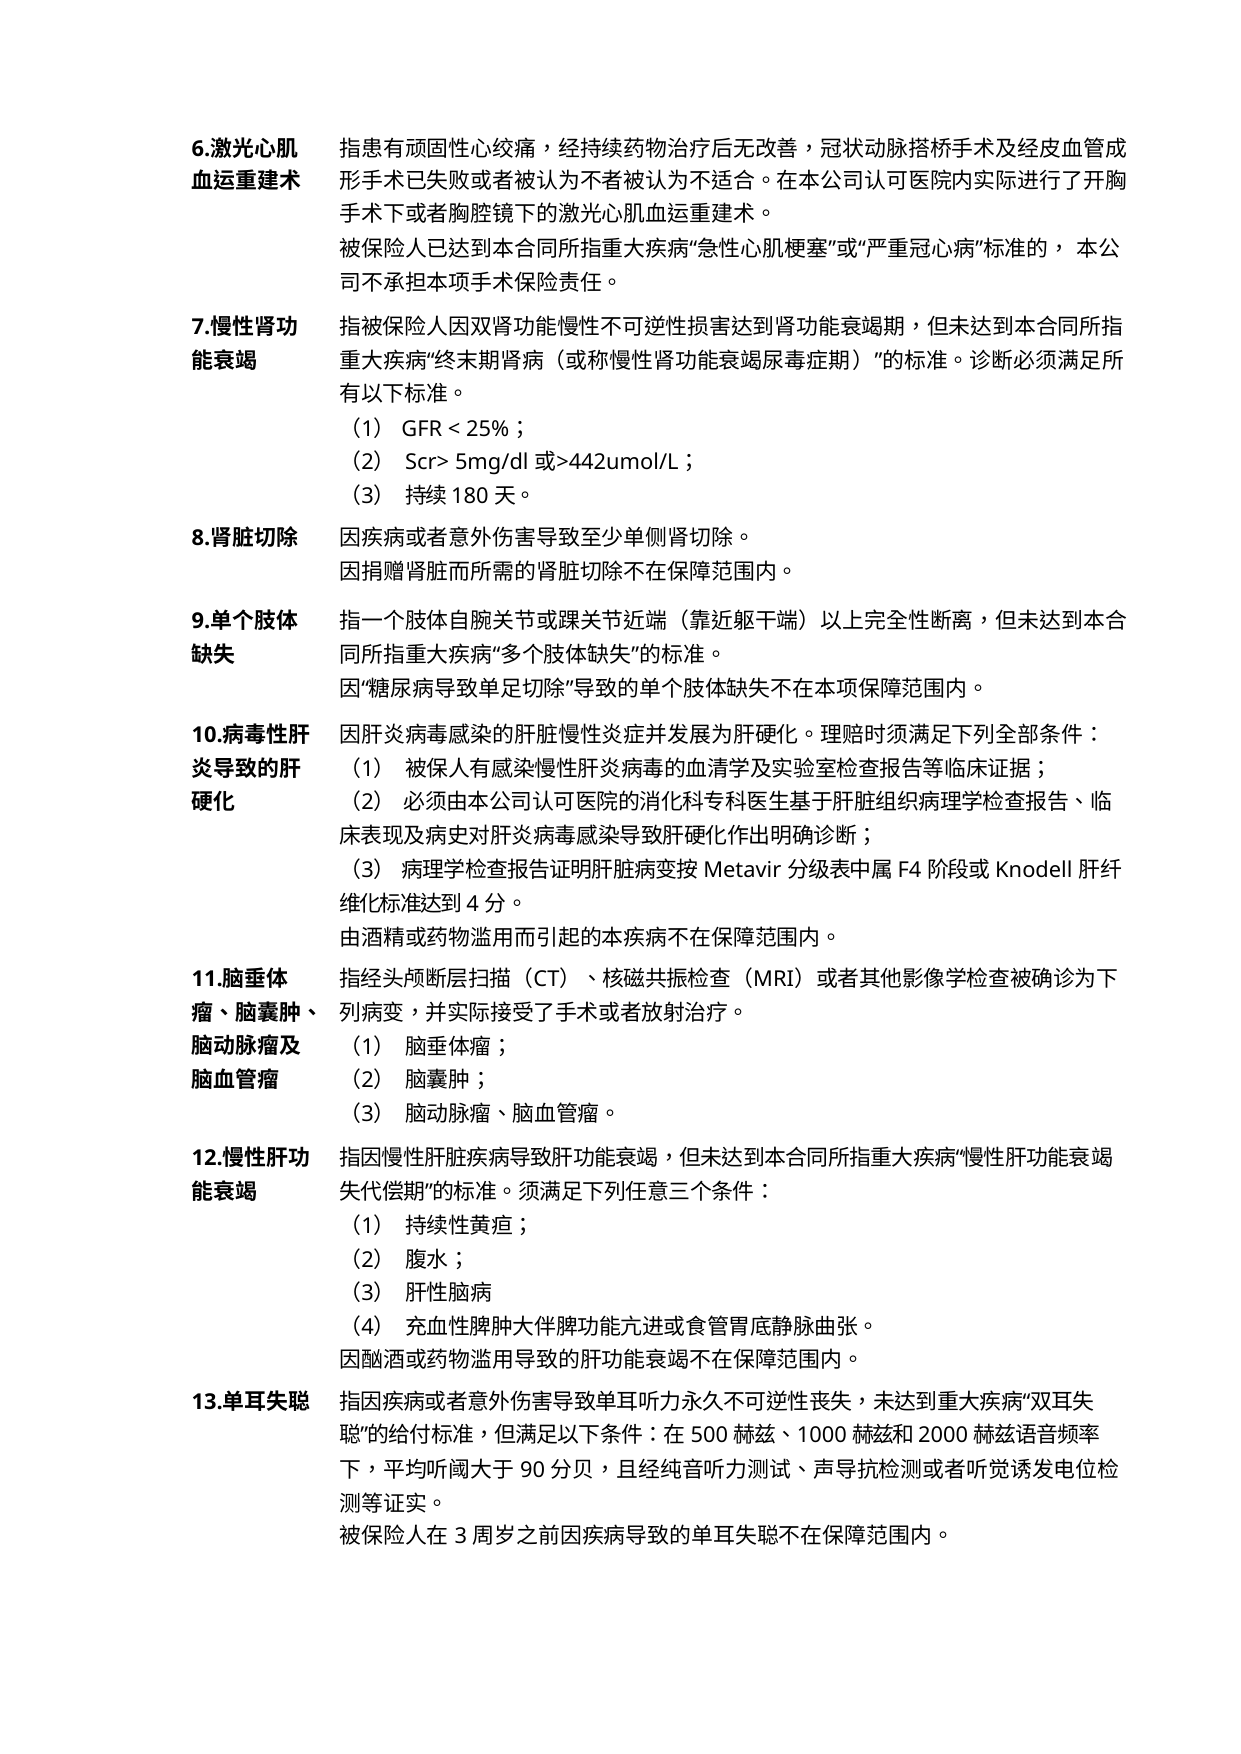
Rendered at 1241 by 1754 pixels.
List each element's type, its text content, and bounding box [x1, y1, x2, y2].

table_header 指患有顽固性心绞痛，经持续药物治疗后无改善，冠状动脉搭桥手术及经皮血管成 形手术已失败或者被认为不者被认为不适合。在本公司认可医院内实际进行了开胸手术下或者胸腔镜下的激光心肌血运重建术。 被保险人已达到本合同所指重大疾病“急性心肌梗塞”或“严重冠心病”标准的， 本公司不承担本项手术保险责任。 [331, 140, 1148, 305]
table_cell 因疾病或者意外伤害导致至少单侧肾切除。 因捐赠肾脏而所需的肾脏切除不在保障范围内。 [331, 516, 1148, 598]
table_cell 11.脑垂体 瘤、脑囊肿、脑动脉瘤及 脑血管瘤 [171, 957, 331, 1136]
table_cell 12.慢性肝功能衰竭 [171, 1136, 331, 1380]
table_header 6.激光心肌 血运重建术 [171, 140, 331, 305]
table_cell 指经头颅断层扫描（CT）、核磁共振检查（MRI）或者其他影像学检查被确诊为下列病变，并实际接受了手术或者放射治疗。 脑垂体瘤； 脑囊肿； 脑动脉瘤、脑血管瘤。 [331, 957, 1148, 1136]
table_cell 9.单个肢体缺失 [171, 598, 331, 713]
table_cell 指被保险人因双肾功能慢性不可逆性损害达到肾功能衰竭期，但未达到本合同所指重大疾病“终末期肾病（或称慢性肾功能衰竭尿毒症期）”的标准。诊断必须满足所有以下标准。 （1） GFR < 25%； Scr> 5mg/dl 或>442umol/L； 持续 180 天。 [331, 305, 1148, 516]
table_cell 指因慢性肝脏疾病导致肝功能衰竭，但未达到本合同所指重大疾病“慢性肝功能衰竭失代偿期”的标准。须满足下列任意三个条件： 持续性黄疸； 腹水； 肝性脑病 充血性脾肿大伴脾功能亢进或食管胃底静脉曲张。 因酗酒或药物滥用导致的肝功能衰竭不在保障范围内。 [331, 1136, 1148, 1380]
table_cell 8.肾脏切除 [171, 516, 331, 598]
table_cell 指一个肢体自腕关节或踝关节近端（靠近躯干端）以上完全性断离，但未达到本合同所指重大疾病“多个肢体缺失”的标准。 因“糖尿病导致单足切除”导致的单个肢体缺失不在本项保障范围内。 [331, 598, 1148, 713]
table_cell 指因疾病或者意外伤害导致单耳听力永久不可逆性丧失，未达到重大疾病“双耳失聪”的给付标准，但满足以下条件：在 500 赫兹、1000 赫兹和 2000 赫兹语音频率 下，平均听阈大于 90 分贝，且经纯音听力测试、声导抗检测或者听觉诱发电位检测等证实。 被保险人在 3 周岁之前因疾病导致的单耳失聪不在保障范围内。 [331, 1380, 1148, 1549]
table_cell 因肝炎病毒感染的肝脏慢性炎症并发展为肝硬化。理赔时须满足下列全部条件： 被保人有感染慢性肝炎病毒的血清学及实验室检查报告等临床证据； 必须由本公司认可医院的消化科专科医生基于肝脏组织病理学检查报告、临床表现及病史对肝炎病毒感染导致肝硬化作出明确诊断； 病理学检查报告证明肝脏病变按 Metavir 分级表中属 F4 阶段或 Knodell 肝纤维化标准达到 4 分。 由酒精或药物滥用而引起的本疾病不在保障范围内。 [331, 713, 1148, 957]
table_cell 7.慢性肾功能衰竭 [171, 305, 331, 516]
table_cell 10.病毒性肝炎导致的肝硬化 [171, 713, 331, 957]
table_cell 13.单耳失聪 [171, 1380, 331, 1549]
